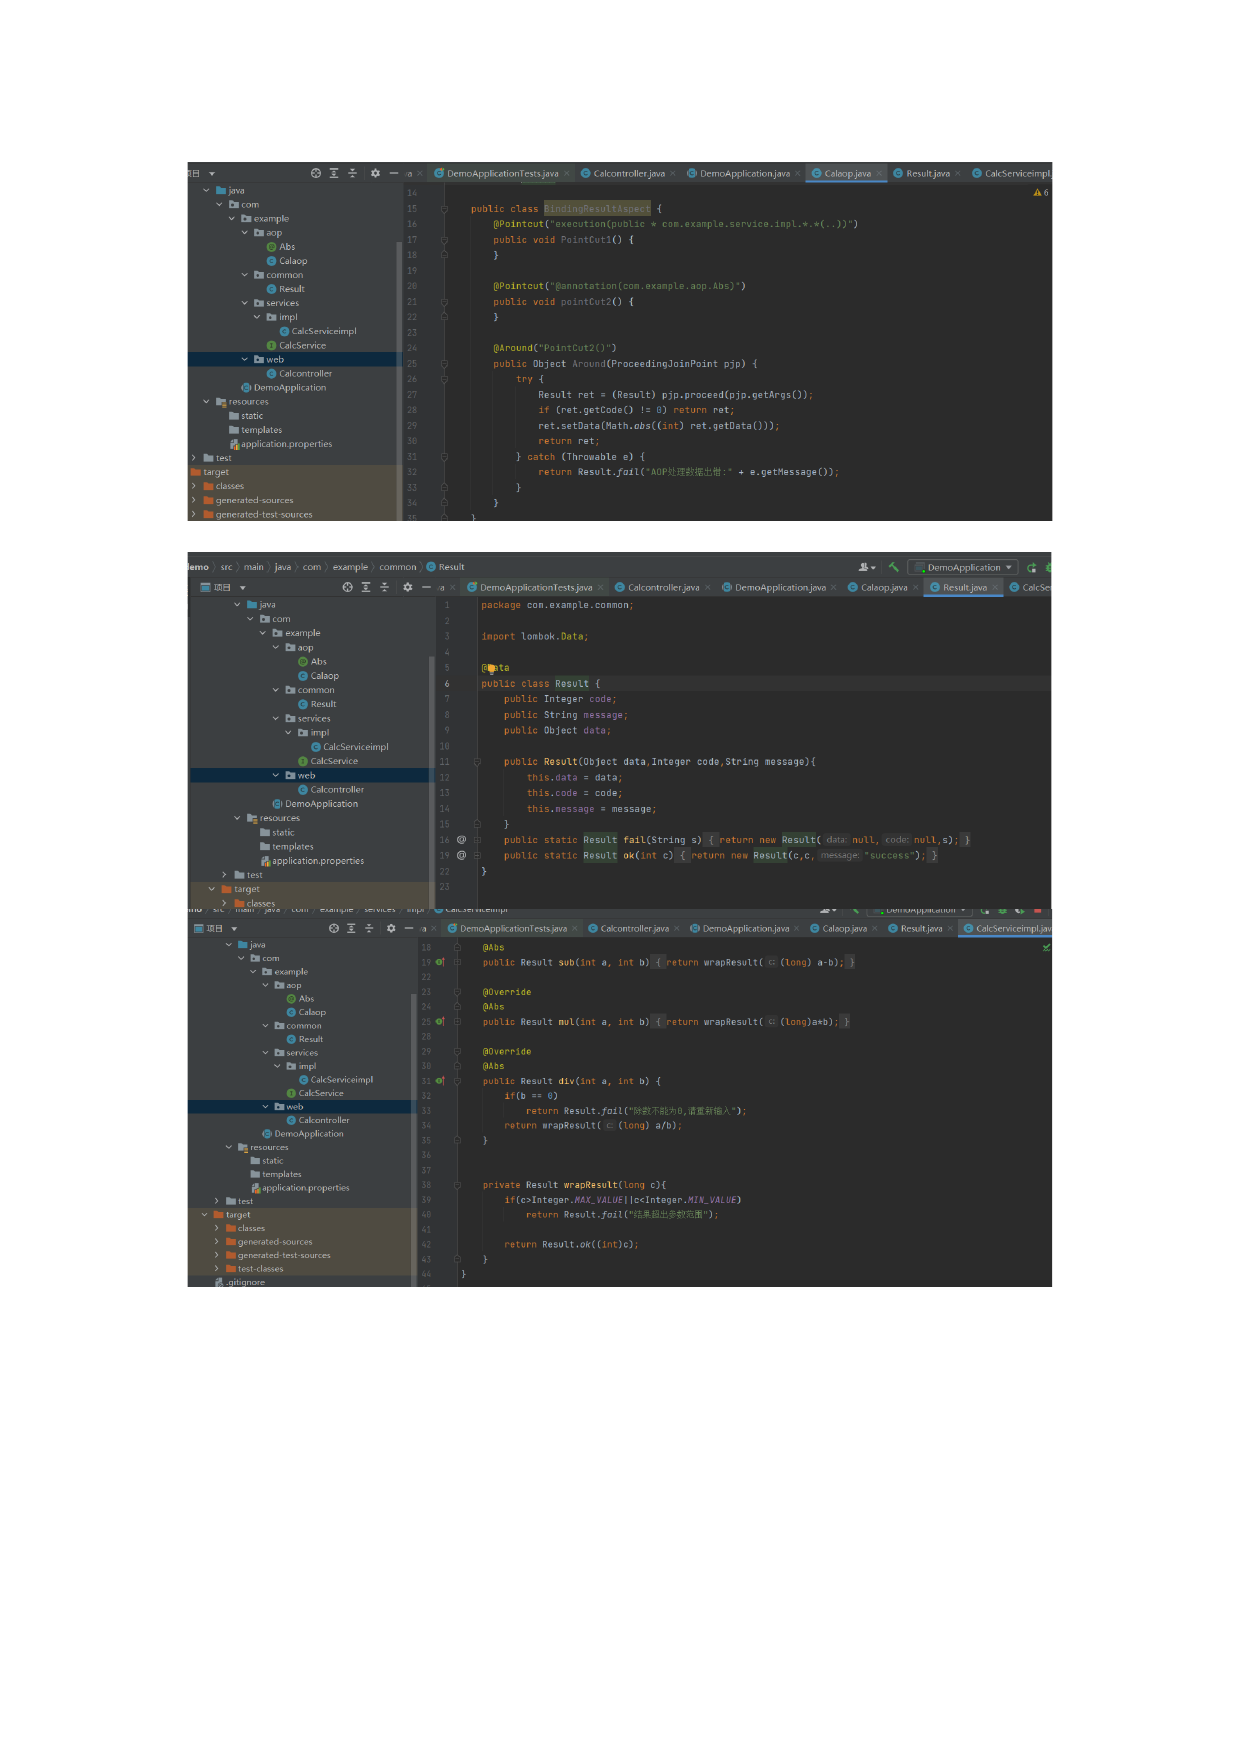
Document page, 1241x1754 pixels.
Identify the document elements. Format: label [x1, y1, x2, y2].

picture [187, 552, 1053, 1287]
picture [187, 162, 1053, 521]
